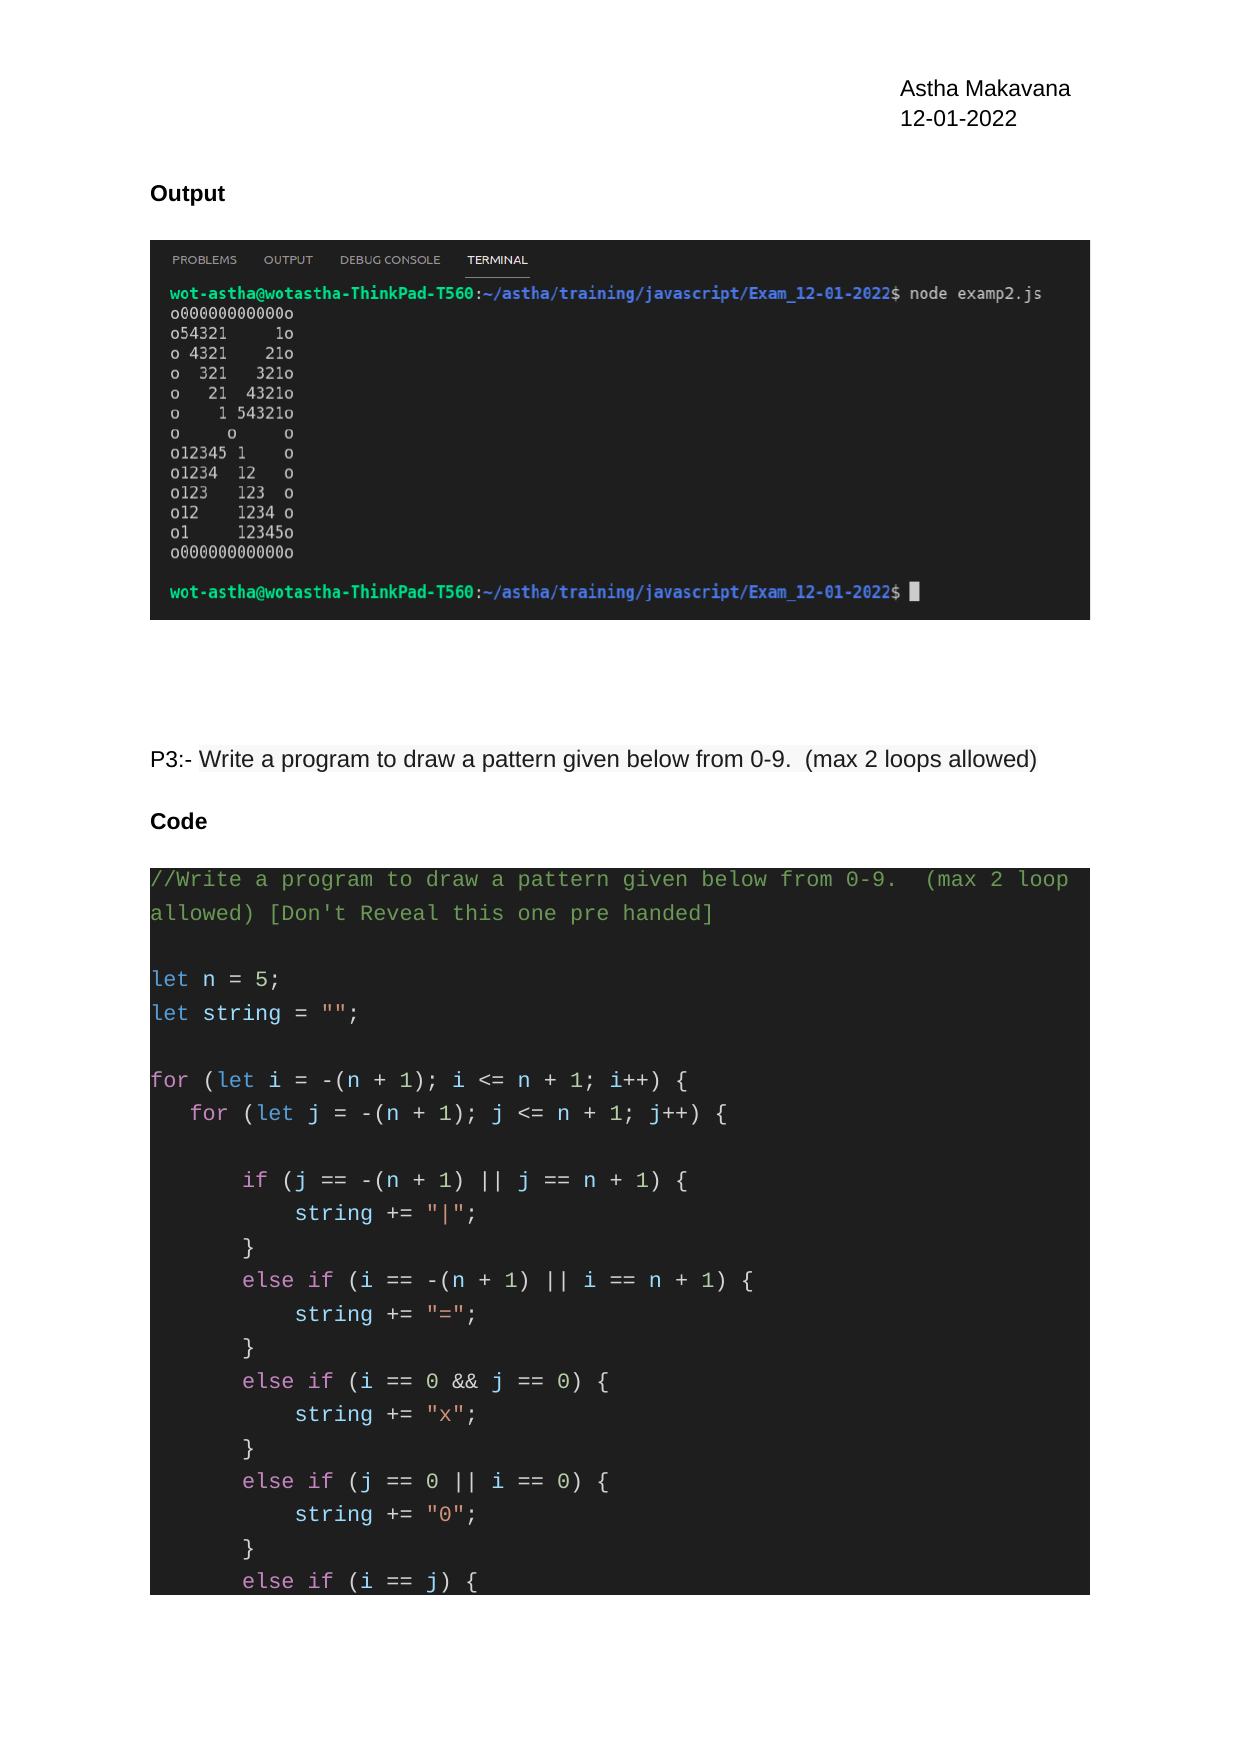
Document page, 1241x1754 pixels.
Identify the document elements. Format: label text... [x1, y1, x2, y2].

picture [150, 240, 1091, 620]
text P3:- Write a program to draw a pattern given below from 0-9. (max 2 loops allowed) [150, 744, 1090, 772]
text else if (i == j) { [150, 1570, 1090, 1595]
text } [150, 1236, 1090, 1261]
text for (let j = -(n + 1); j <= n + 1; j++) { [150, 1102, 1090, 1127]
text Code [150, 808, 1090, 834]
text string += "0"; [150, 1503, 1090, 1528]
text let string = ""; [150, 1002, 1090, 1027]
text //Write a program to draw a pattern given below from 0-9. (max 2 loop allowed) [Don't Reveal this one pre handed] [150, 868, 1090, 926]
text for (let i = -(n + 1); i <= n + 1; i++) { [150, 1069, 1090, 1094]
text Output [150, 180, 1090, 207]
text } [150, 1336, 1090, 1361]
text else if (i == -(n + 1) || i == n + 1) { [150, 1269, 1090, 1294]
text else if (j == 0 || i == 0) { [150, 1470, 1090, 1495]
text string += "|"; [150, 1203, 1090, 1227]
text let n = 5; [150, 968, 1090, 993]
text } [150, 1437, 1090, 1461]
text if (j == -(n + 1) || j == n + 1) { [150, 1169, 1090, 1194]
text } [150, 1537, 1090, 1562]
text string += "="; [150, 1303, 1090, 1328]
text string += "x"; [150, 1403, 1090, 1428]
text else if (i == 0 && j == 0) { [150, 1370, 1090, 1394]
